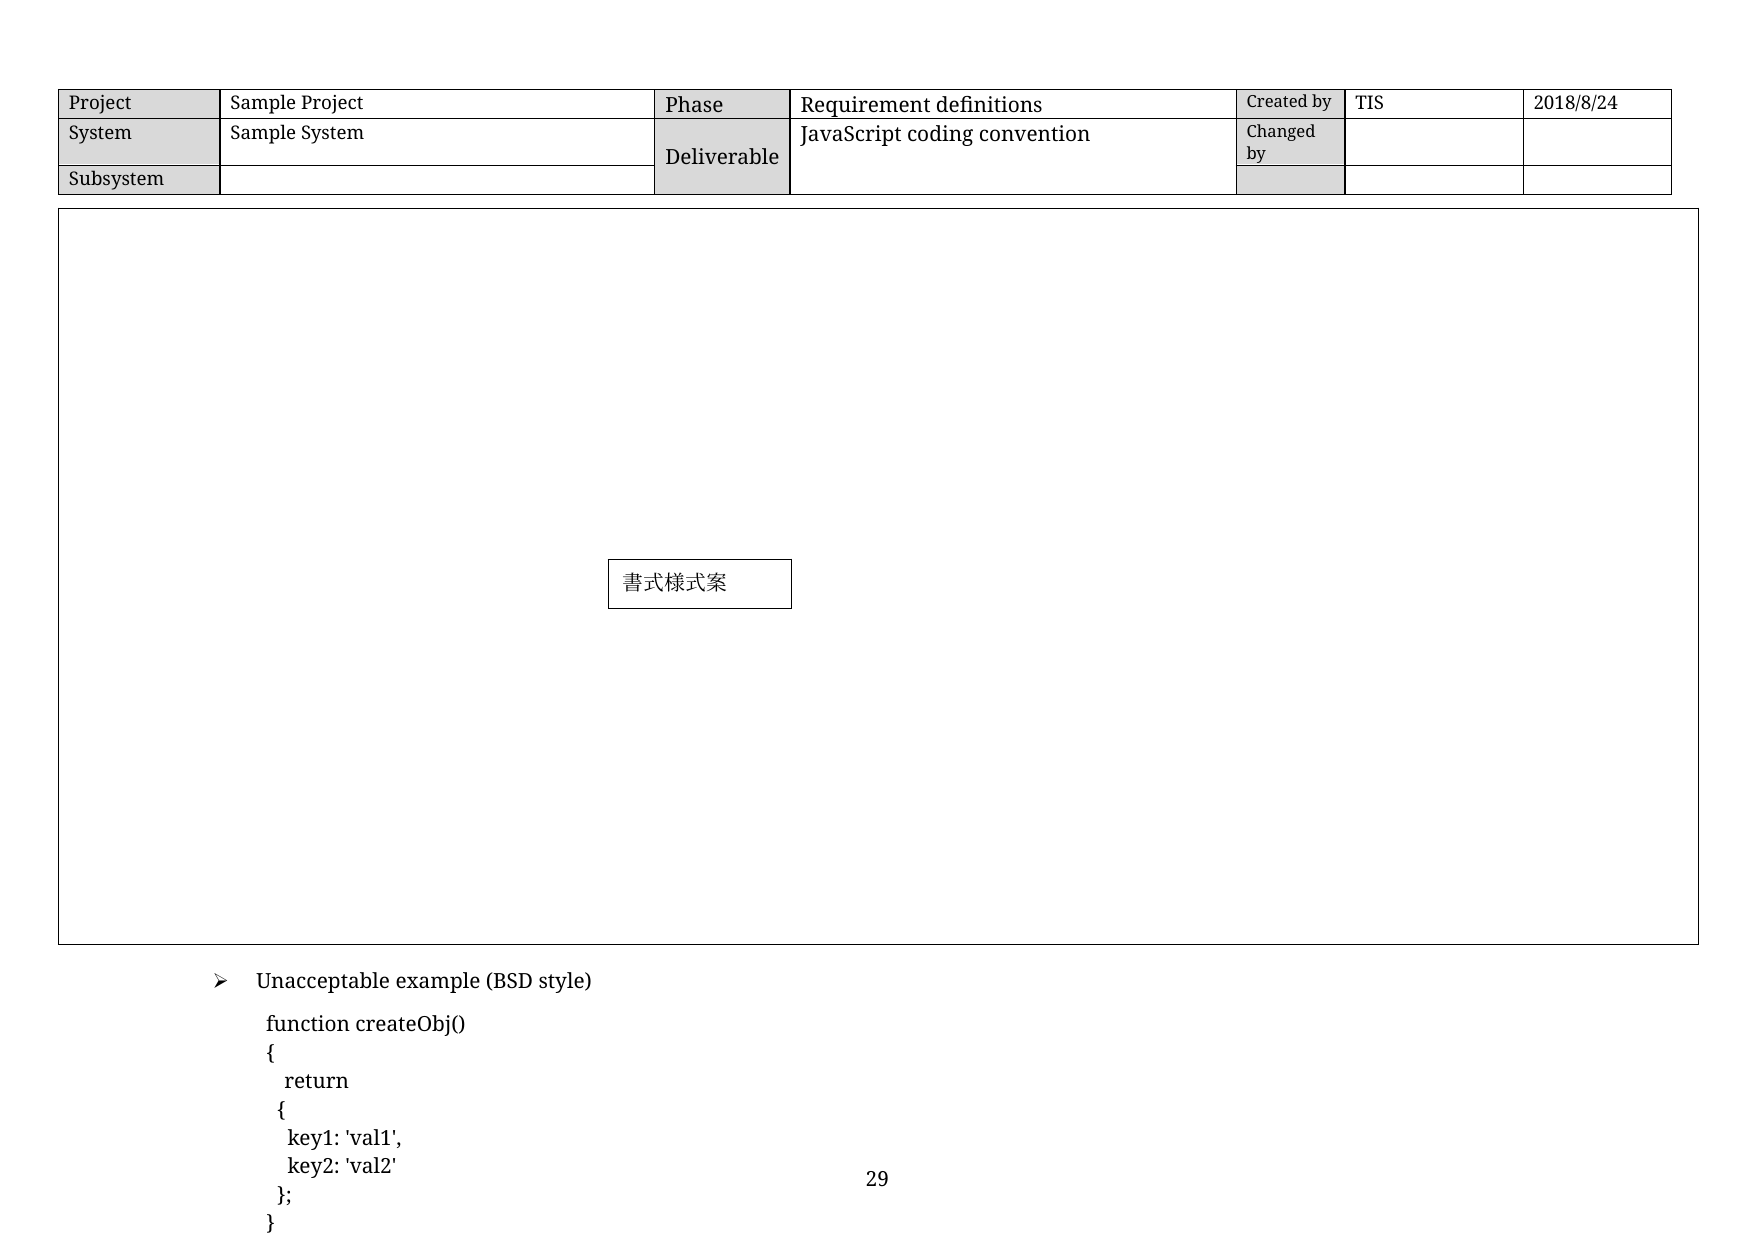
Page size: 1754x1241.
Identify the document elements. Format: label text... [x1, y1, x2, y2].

list Unacceptable example (BSD style) [212, 972, 1695, 993]
